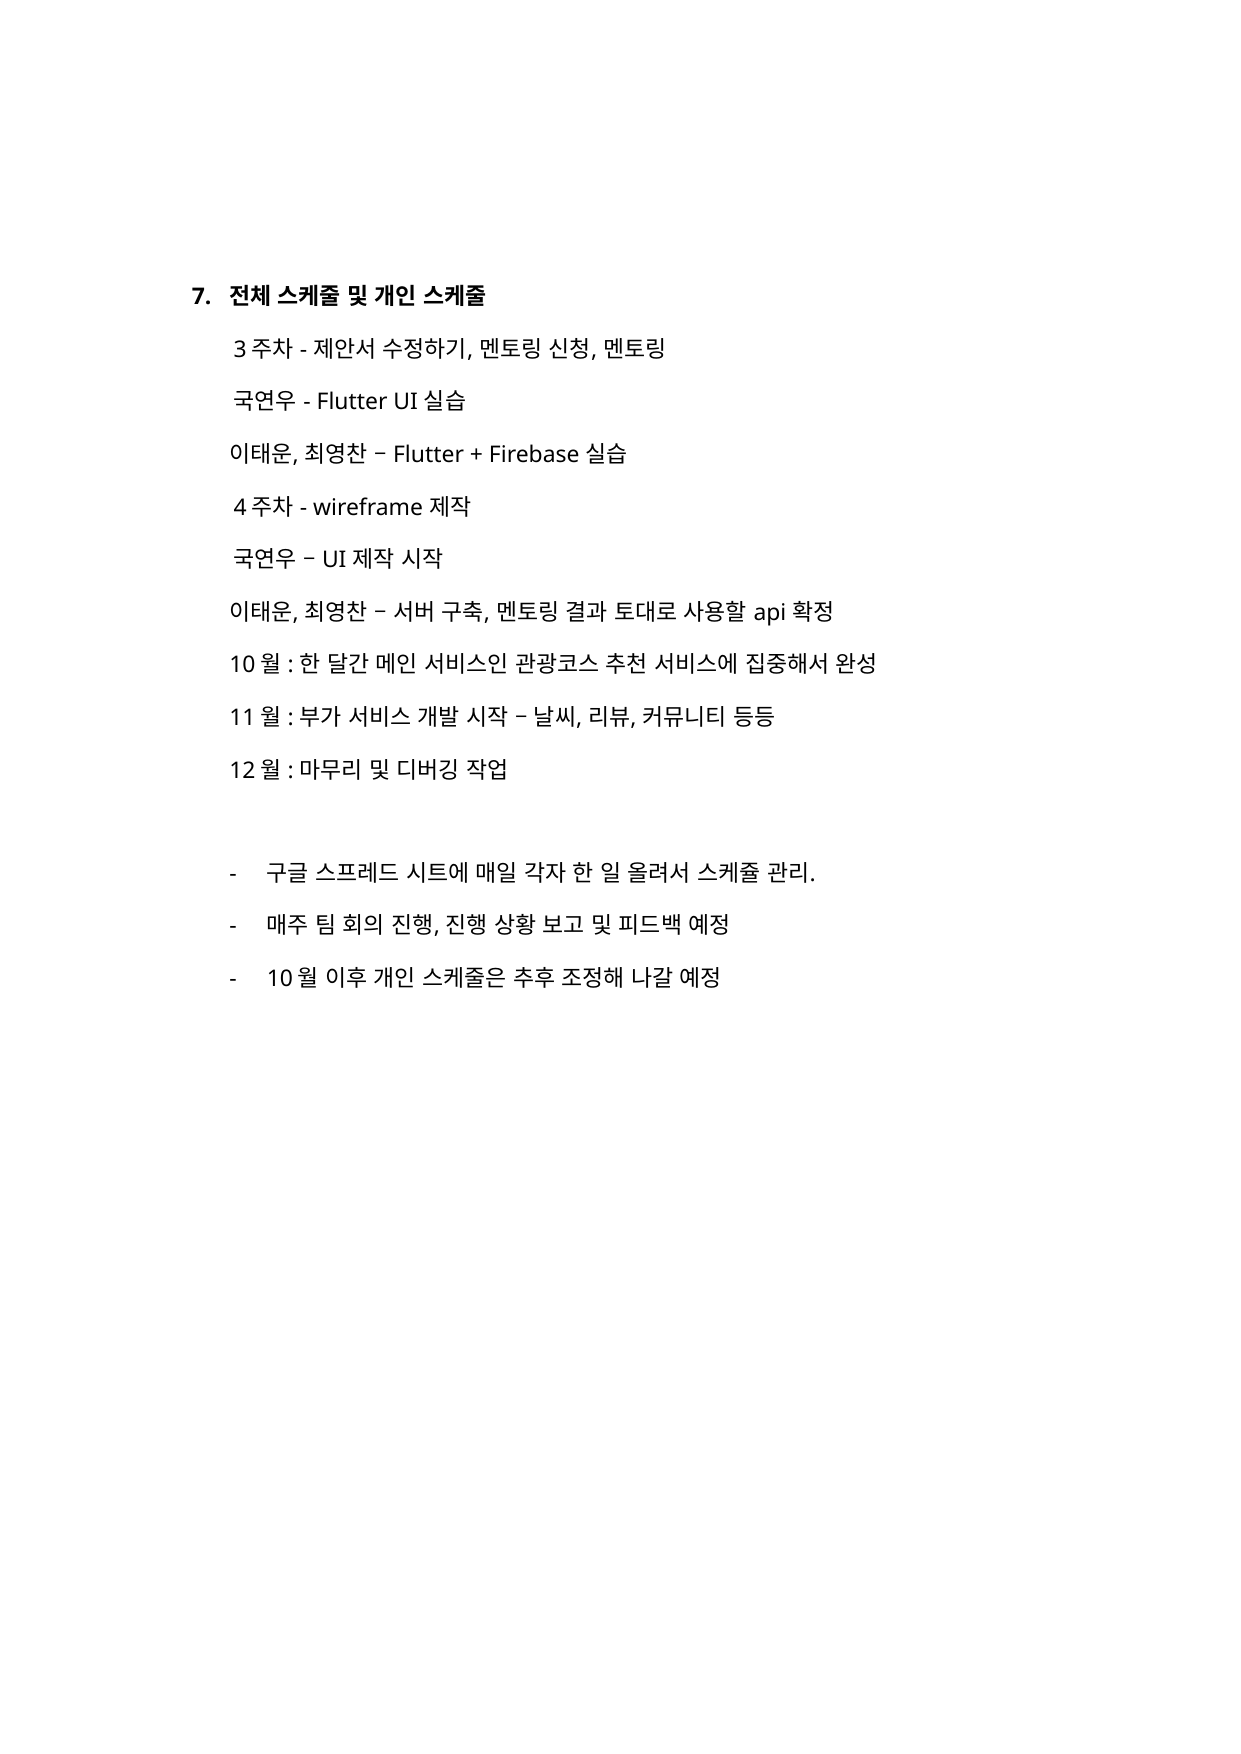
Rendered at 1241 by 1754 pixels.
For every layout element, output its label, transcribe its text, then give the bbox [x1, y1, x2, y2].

list 구글 스프레드 시트에 매일 각자 한 일 올려서 스케쥴 관리. [229, 854, 1090, 888]
list 매주 팀 회의 진행, 진행 상황 보고 및 피드백 예정 [229, 907, 1090, 940]
list 전체 스케줄 및 개인 스케줄 [192, 278, 1090, 311]
list 10월 : 한 달간 메인 서비스인 관광코스 추천 서비스에 집중해서 완성 [229, 646, 1090, 679]
list 국연우 - Flutter UI 실습 [233, 383, 1090, 417]
list 12월 : 마무리 및 디버깅 작업 [229, 751, 1090, 785]
list 국연우 – UI 제작 시작 [233, 541, 1090, 574]
list 3주차 - 제안서 수정하기, 멘토링 신청, 멘토링 [233, 331, 1090, 364]
list 11월 : 부가 서비스 개발 시작 – 날씨, 리뷰, 커뮤니티 등등 [229, 699, 1090, 732]
list 10월 이후 개인 스케줄은 추후 조정해 나갈 예정 [229, 960, 1090, 993]
list 이태운, 최영찬 – Flutter + Firebase 실습 [229, 436, 1090, 469]
list 이태운, 최영찬 – 서버 구축, 멘토링 결과 토대로 사용할 api 확정 [229, 594, 1090, 627]
list 4주차 - wireframe 제작 [233, 488, 1090, 522]
